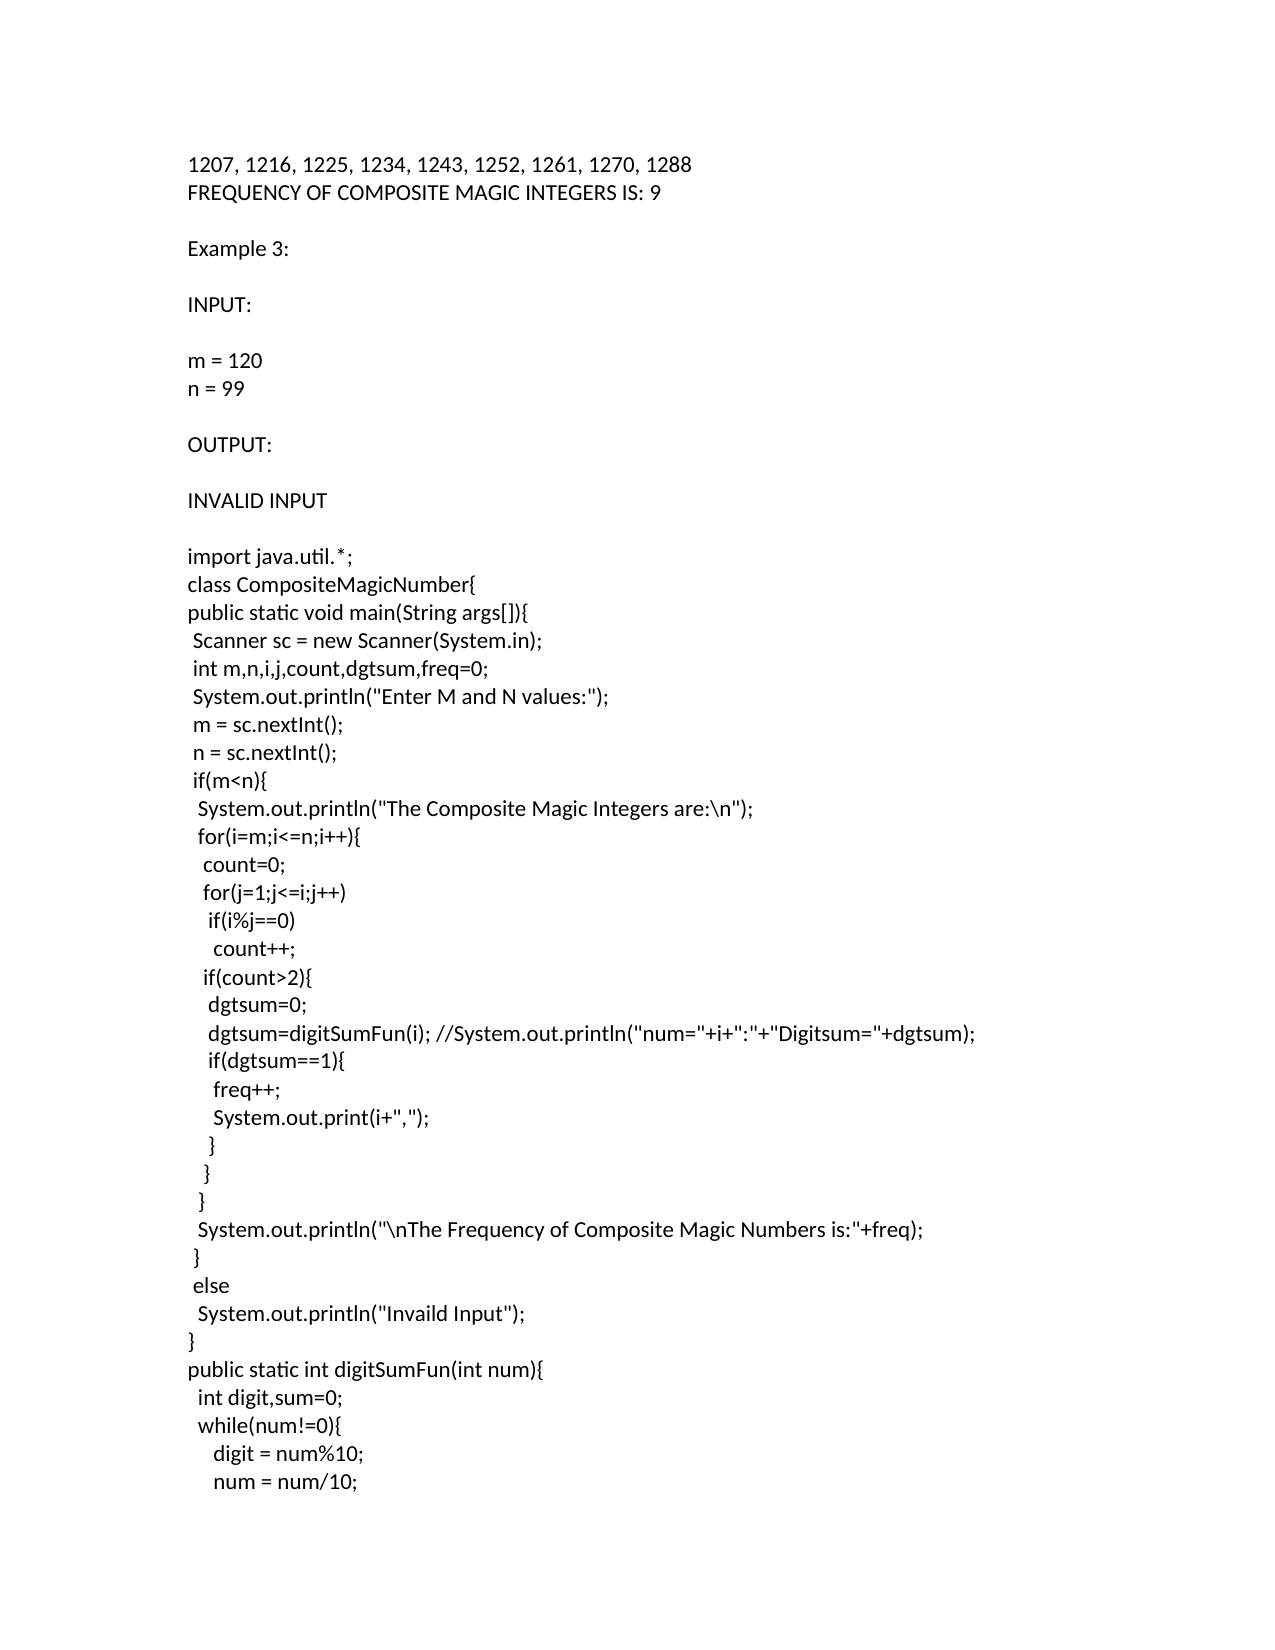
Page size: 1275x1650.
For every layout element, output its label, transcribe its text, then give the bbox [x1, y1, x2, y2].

text dgtsum=digitSumFun(i); //System.out.println("num="+i+":"+"Digitsum="+dgtsum); [187, 1019, 1087, 1047]
text FREQUENCY OF COMPOSITE MAGIC INTEGERS IS: 9 [187, 178, 1087, 206]
text OUTPUT: [187, 430, 1087, 458]
text } [187, 1187, 1087, 1215]
text n = sc.nextInt(); [187, 738, 1087, 766]
text 1207, 1216, 1225, 1234, 1243, 1252, 1261, 1270, 1288 [187, 150, 1087, 178]
text if(dgtsum==1){ [187, 1047, 1087, 1075]
text System.out.println("Enter M and N values:"); [187, 682, 1087, 710]
text digit = num%10; [187, 1439, 1087, 1467]
text INVALID INPUT [187, 486, 1087, 514]
text n = 99 [187, 374, 1087, 402]
text INPUT: [187, 290, 1087, 318]
text public static void main(String args[]){ [187, 598, 1087, 626]
text for(i=m;i<=n;i++){ [187, 822, 1087, 851]
text count=0; [187, 851, 1087, 878]
text for(j=1;j<=i;j++) [187, 878, 1087, 907]
text } [187, 1243, 1087, 1271]
text System.out.println("Invaild Input"); [187, 1299, 1087, 1327]
text class CompositeMagicNumber{ [187, 570, 1087, 598]
text int m,n,i,j,count,dgtsum,freq=0; [187, 654, 1087, 682]
text m = sc.nextInt(); [187, 710, 1087, 738]
text public static int digitSumFun(int num){ [187, 1355, 1087, 1383]
text freq++; [187, 1075, 1087, 1103]
text int digit,sum=0; [187, 1383, 1087, 1411]
text while(num!=0){ [187, 1411, 1087, 1439]
text num = num/10; [187, 1467, 1087, 1495]
text } [187, 1159, 1087, 1187]
text Scanner sc = new Scanner(System.in); [187, 626, 1087, 654]
text count++; [187, 934, 1087, 963]
text if(count>2){ [187, 963, 1087, 991]
text else [187, 1271, 1087, 1299]
text dgtsum=0; [187, 991, 1087, 1019]
text System.out.print(i+","); [187, 1103, 1087, 1131]
text import java.util.*; [187, 542, 1087, 570]
text Example 3: [187, 234, 1087, 262]
text } [187, 1327, 1087, 1355]
text if(m<n){ [187, 766, 1087, 794]
text m = 120 [187, 346, 1087, 374]
text System.out.println("The Composite Magic Integers are:\n"); [187, 794, 1087, 822]
text System.out.println("\nThe Frequency of Composite Magic Numbers is:"+freq); [187, 1215, 1087, 1243]
text } [187, 1131, 1087, 1159]
text if(i%j==0) [187, 907, 1087, 934]
